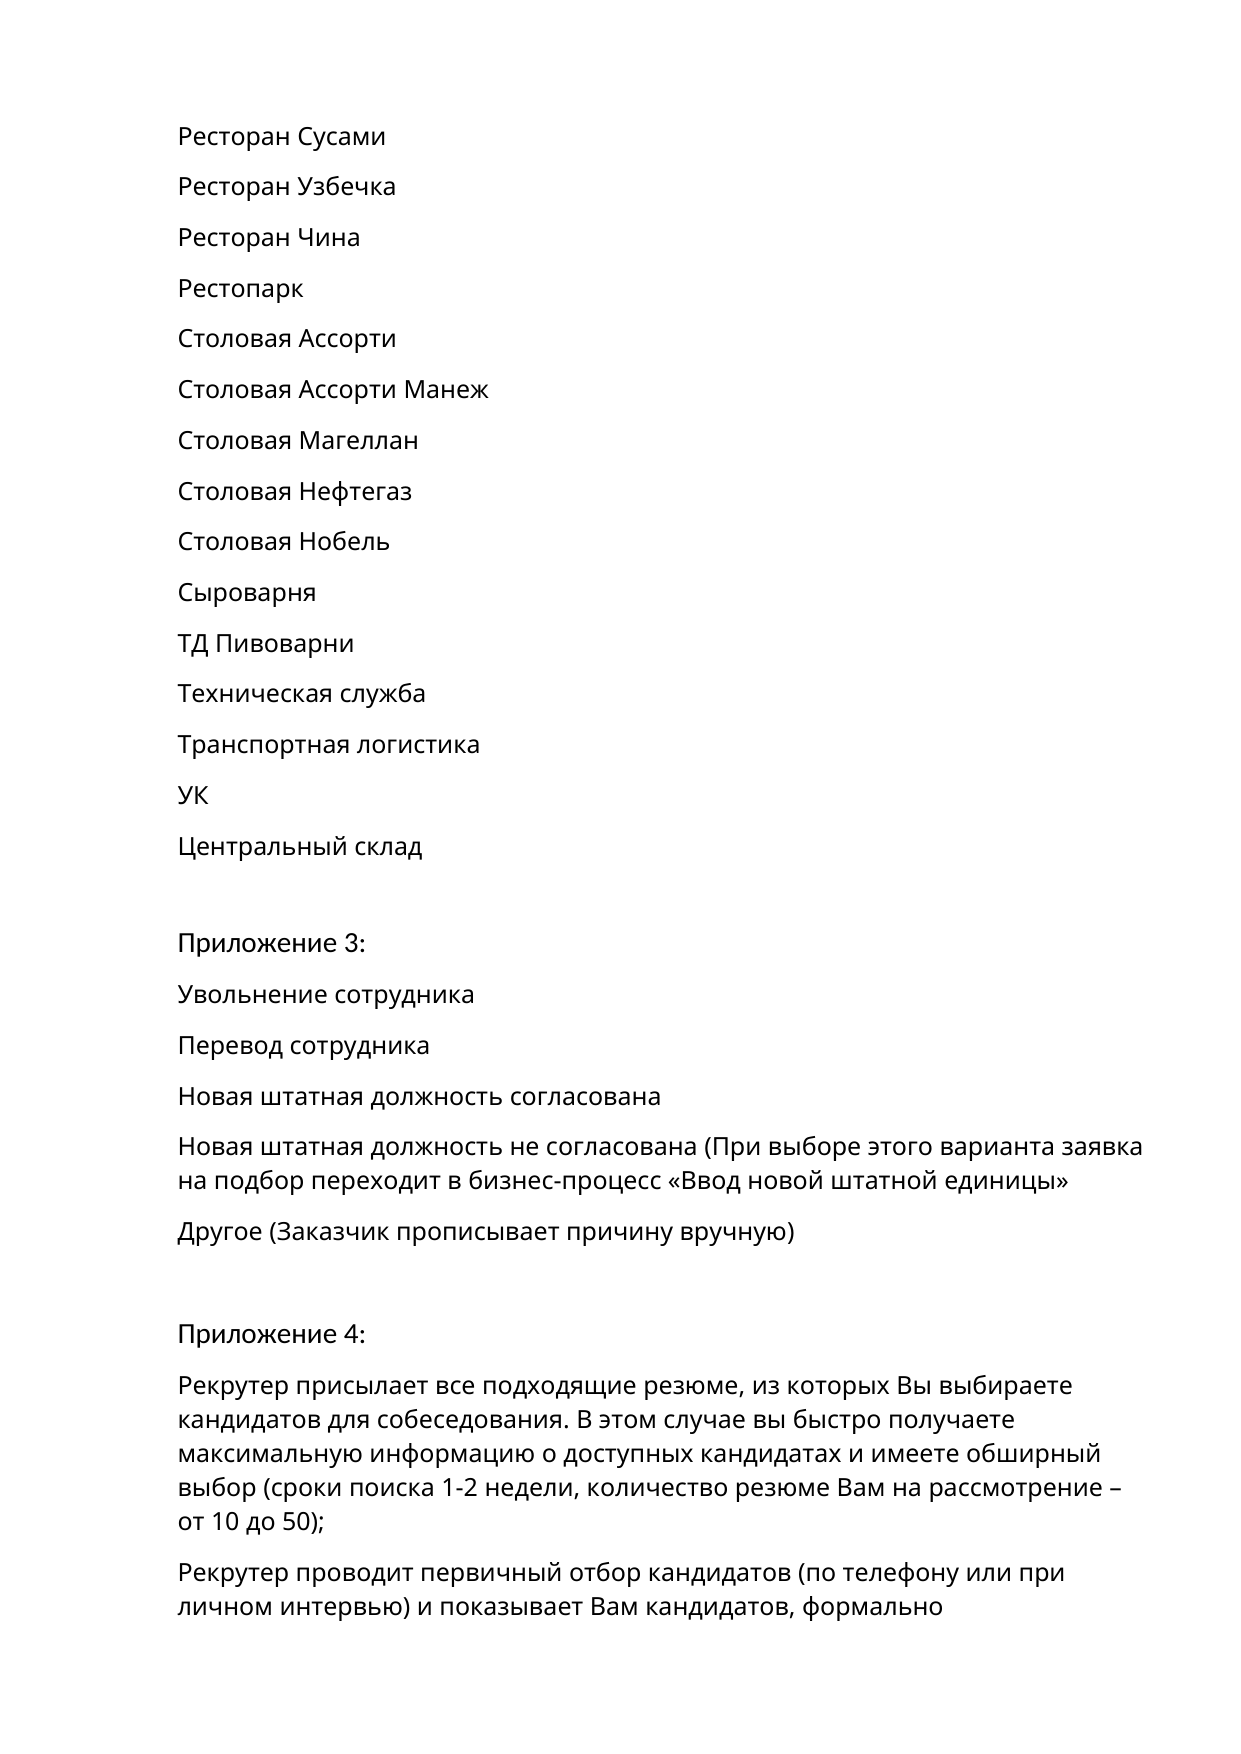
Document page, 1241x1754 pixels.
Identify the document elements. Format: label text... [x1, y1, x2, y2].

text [177, 1554, 1152, 1623]
text Другое (Заказчик прописывает причину вручную) [177, 1214, 1152, 1248]
text Транспортная логистика [177, 727, 1152, 761]
text Центральный склад [177, 828, 1152, 862]
text Ресторан Сусами [177, 118, 1152, 152]
text Рекрутер присылает все подходящие резюме, из которых Вы выбираете кандидатов для собеседования. В этом случае вы быстро получаете максимальную информацию о доступных кандидатах и имеете обширный выбор (сроки поиска 1-2 недели, количество резюме Вам на рассмотрение – от 10 до 50); [177, 1367, 1152, 1538]
text Новая штатная должность согласована [177, 1078, 1152, 1112]
text Приложение 3: [177, 924, 1152, 960]
text Новая штатная должность не согласована (При выборе этого варианта заявка на подбор переходит в бизнес-процесс «Ввод новой штатной единицы» [177, 1129, 1152, 1197]
text Столовая Магеллан [177, 422, 1152, 457]
text Рестопарк [177, 270, 1152, 304]
text Ресторан Узбечка [177, 169, 1152, 203]
text Столовая Ассорти Манеж [177, 372, 1152, 406]
text Увольнение сотрудника [177, 977, 1152, 1011]
text УК [177, 778, 1152, 812]
text Сыроварня [177, 575, 1152, 609]
text Столовая Нефтегаз [177, 473, 1152, 507]
text Ресторан Чина [177, 219, 1152, 254]
text Приложение 4: [177, 1315, 1152, 1351]
text Перевод сотрудника [177, 1027, 1152, 1062]
text Столовая Нобель [177, 524, 1152, 558]
text ТД Пивоварни [177, 625, 1152, 659]
text Столовая Ассорти [177, 321, 1152, 355]
text Техническая служба [177, 676, 1152, 710]
